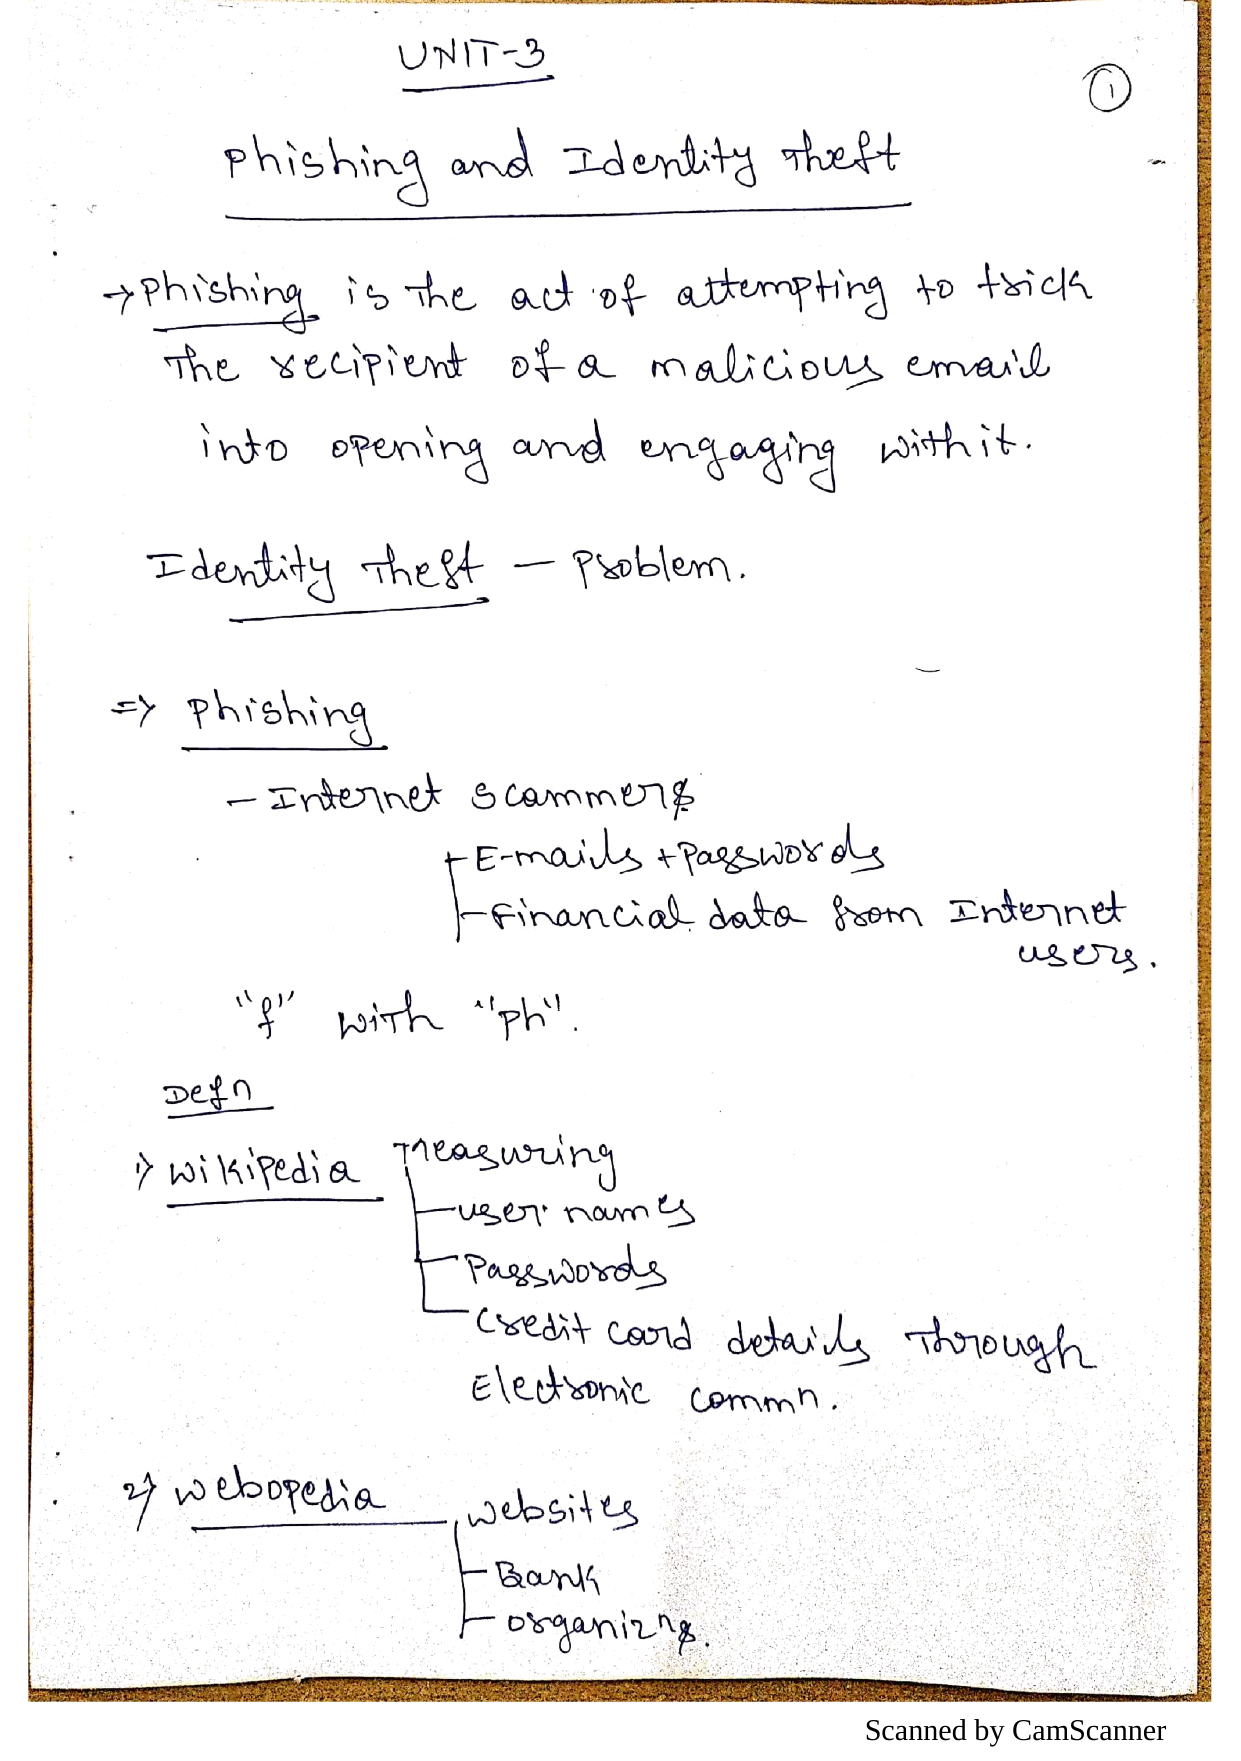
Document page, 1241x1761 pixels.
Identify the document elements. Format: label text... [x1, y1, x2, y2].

picture [28, 0, 1212, 1702]
text Scanned by CamScanner [864, 1712, 1173, 1747]
